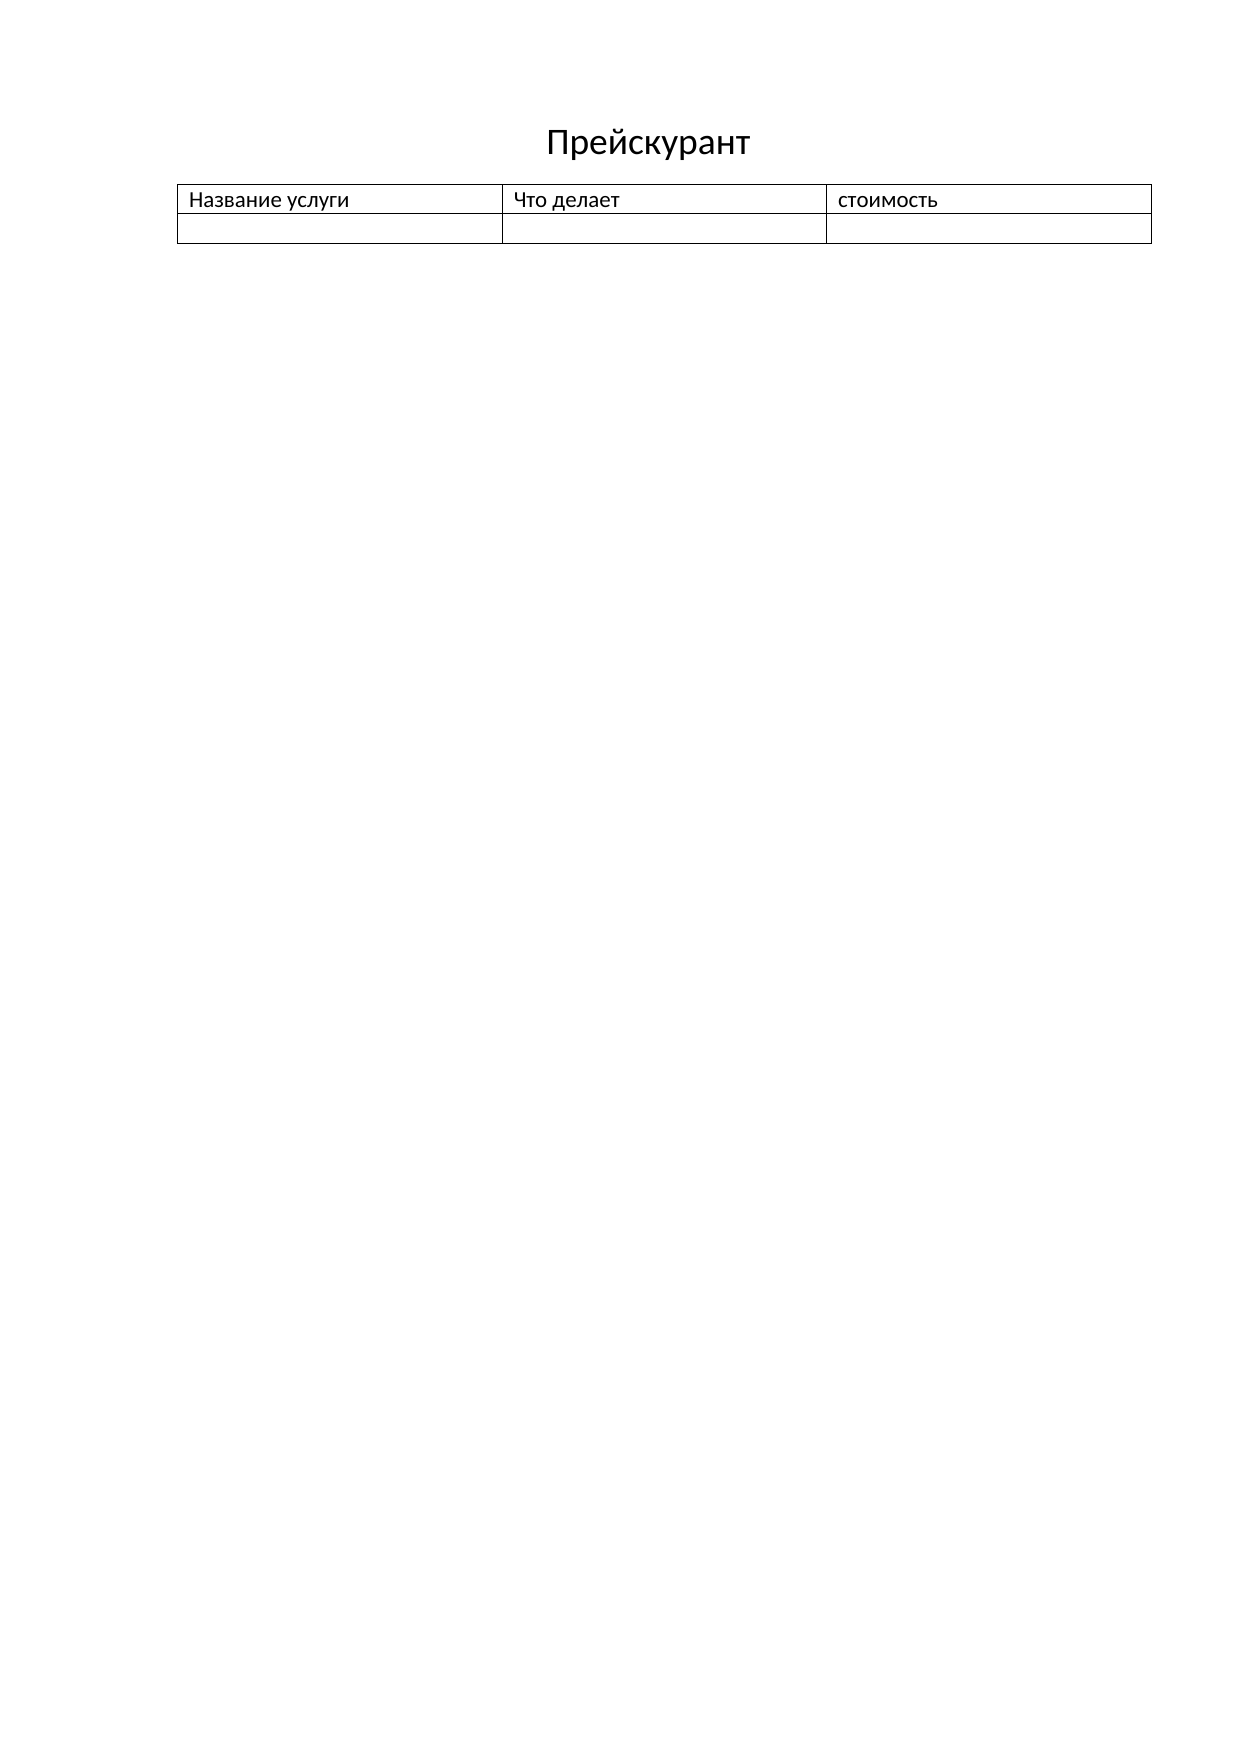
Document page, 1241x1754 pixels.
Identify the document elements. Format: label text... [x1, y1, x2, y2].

text Прейскурант [177, 118, 1152, 164]
table_header Название услуги [178, 185, 502, 213]
table_cell [178, 214, 502, 242]
table_cell [827, 214, 1151, 242]
table_header стоимость [827, 185, 1151, 213]
table_cell [503, 214, 826, 242]
table_header Что делает [503, 185, 826, 213]
